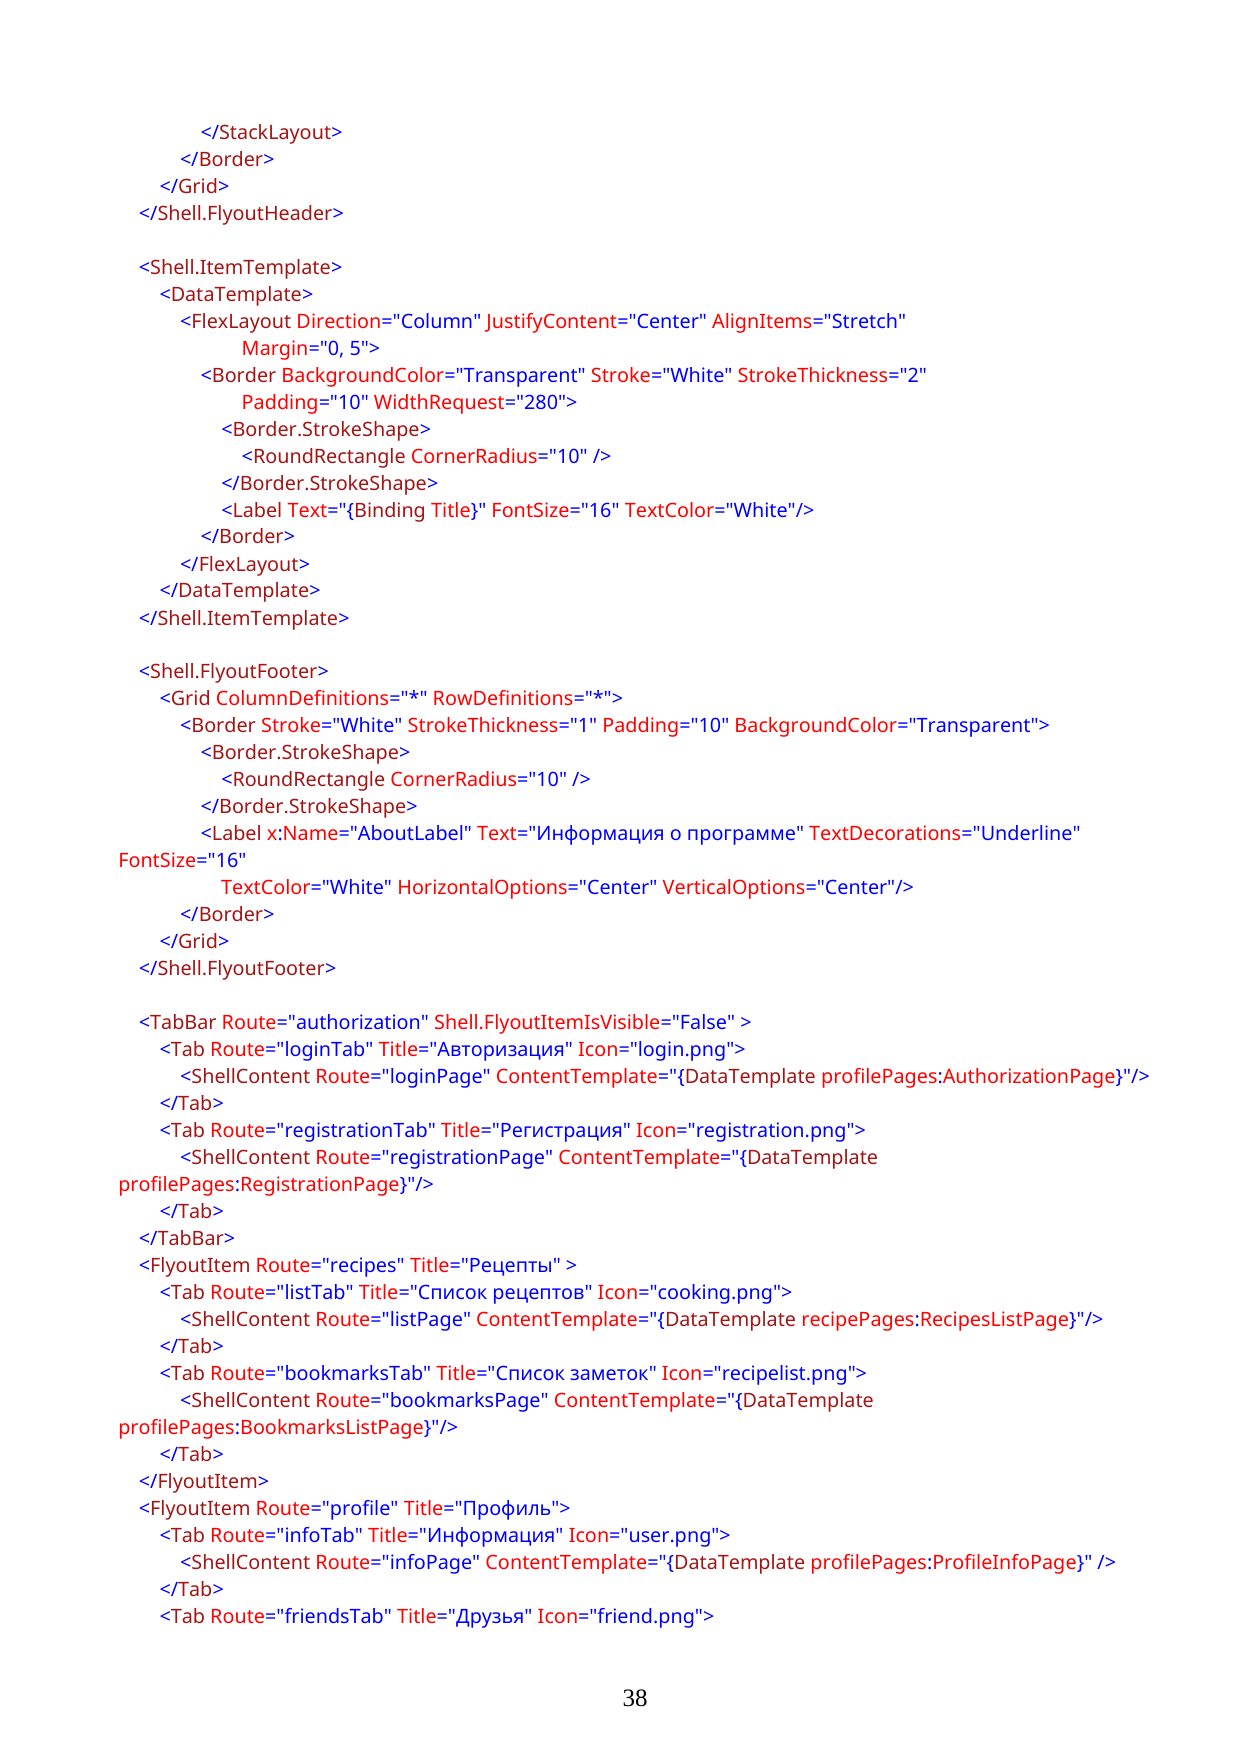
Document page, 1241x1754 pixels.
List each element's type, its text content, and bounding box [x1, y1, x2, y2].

text <RoundRectangle CornerRadius="10" /> [118, 442, 1152, 469]
text </Shell.FlyoutHeader> [118, 199, 1152, 226]
text <Tab Route="listTab" Title="Список рецептов" Icon="cooking.png"> [118, 1278, 1152, 1305]
text </Tab> [118, 1440, 1152, 1467]
text </Tab> [118, 1197, 1152, 1224]
text <Tab Route="registrationTab" Title="Регистрация" Icon="registration.png"> [118, 1116, 1152, 1143]
text <TabBar Route="authorization" Shell.FlyoutItemIsVisible="False" > [118, 1008, 1152, 1035]
text <Border.StrokeShape> [118, 415, 1152, 442]
text </Border.StrokeShape> [118, 793, 1152, 819]
text </Shell.FlyoutFooter> [118, 954, 1152, 981]
text <Tab Route="loginTab" Title="Авторизация" Icon="login.png"> [118, 1035, 1152, 1062]
text </FlexLayout> [118, 550, 1152, 577]
text </Border> [118, 145, 1152, 172]
text <ShellContent Route="bookmarksPage" ContentTemplate="{DataTemplate profilePages:BookmarksListPage}"/> [118, 1386, 1152, 1440]
text </Border> [118, 523, 1152, 550]
text </FlyoutItem> [118, 1467, 1152, 1494]
text <Shell.FlyoutFooter> [118, 658, 1152, 685]
text <Border Stroke="White" StrokeThickness="1" Padding="10" BackgroundColor="Transparent"> [118, 712, 1152, 739]
text </Shell.ItemTemplate> [118, 604, 1152, 631]
text <FlyoutItem Route="profile" Title="Профиль"> [118, 1494, 1152, 1521]
text <FlyoutItem Route="recipes" Title="Рецепты" > [118, 1251, 1152, 1278]
text </Tab> [118, 1089, 1152, 1116]
text <Grid ColumnDefinitions="*" RowDefinitions="*"> [118, 685, 1152, 712]
text Padding="10" WidthRequest="280"> [118, 388, 1152, 415]
text </TabBar> [118, 1224, 1152, 1251]
text <Tab Route="infoTab" Title="Информация" Icon="user.png"> [118, 1521, 1152, 1548]
text <ShellContent Route="listPage" ContentTemplate="{DataTemplate recipePages:RecipesListPage}"/> [118, 1305, 1152, 1332]
text </StackLayout> [118, 118, 1152, 145]
text <Label x:Name="AboutLabel" Text="Информация о программе" TextDecorations="Underline" FontSize="16" [118, 819, 1152, 873]
text Margin="0, 5"> [118, 334, 1152, 361]
text <ShellContent Route="loginPage" ContentTemplate="{DataTemplate profilePages:AuthorizationPage}"/> [118, 1062, 1152, 1089]
text <DataTemplate> [118, 280, 1152, 307]
text <Border BackgroundColor="Transparent" Stroke="White" StrokeThickness="2" [118, 361, 1152, 388]
text <Label Text="{Binding Title}" FontSize="16" TextColor="White"/> [118, 496, 1152, 523]
text <ShellContent Route="registrationPage" ContentTemplate="{DataTemplate profilePages:RegistrationPage}"/> [118, 1143, 1152, 1197]
text </Tab> [118, 1575, 1152, 1602]
text </Border> [118, 901, 1152, 927]
text <Tab Route="friendsTab" Title="Друзья" Icon="friend.png"> [118, 1602, 1152, 1629]
text </Border.StrokeShape> [118, 469, 1152, 496]
text </Grid> [118, 927, 1152, 954]
text <ShellContent Route="infoPage" ContentTemplate="{DataTemplate profilePages:ProfileInfoPage}" /> [118, 1548, 1152, 1575]
text </Grid> [118, 172, 1152, 199]
text </DataTemplate> [118, 577, 1152, 604]
text TextColor="White" HorizontalOptions="Center" VerticalOptions="Center"/> [118, 873, 1152, 901]
text <Shell.ItemTemplate> [118, 253, 1152, 280]
text <RoundRectangle CornerRadius="10" /> [118, 766, 1152, 793]
text </Tab> [118, 1332, 1152, 1359]
text <Tab Route="bookmarksTab" Title="Список заметок" Icon="recipelist.png"> [118, 1359, 1152, 1386]
text <Border.StrokeShape> [118, 739, 1152, 766]
text <FlexLayout Direction="Column" JustifyContent="Center" AlignItems="Stretch" [118, 307, 1152, 334]
